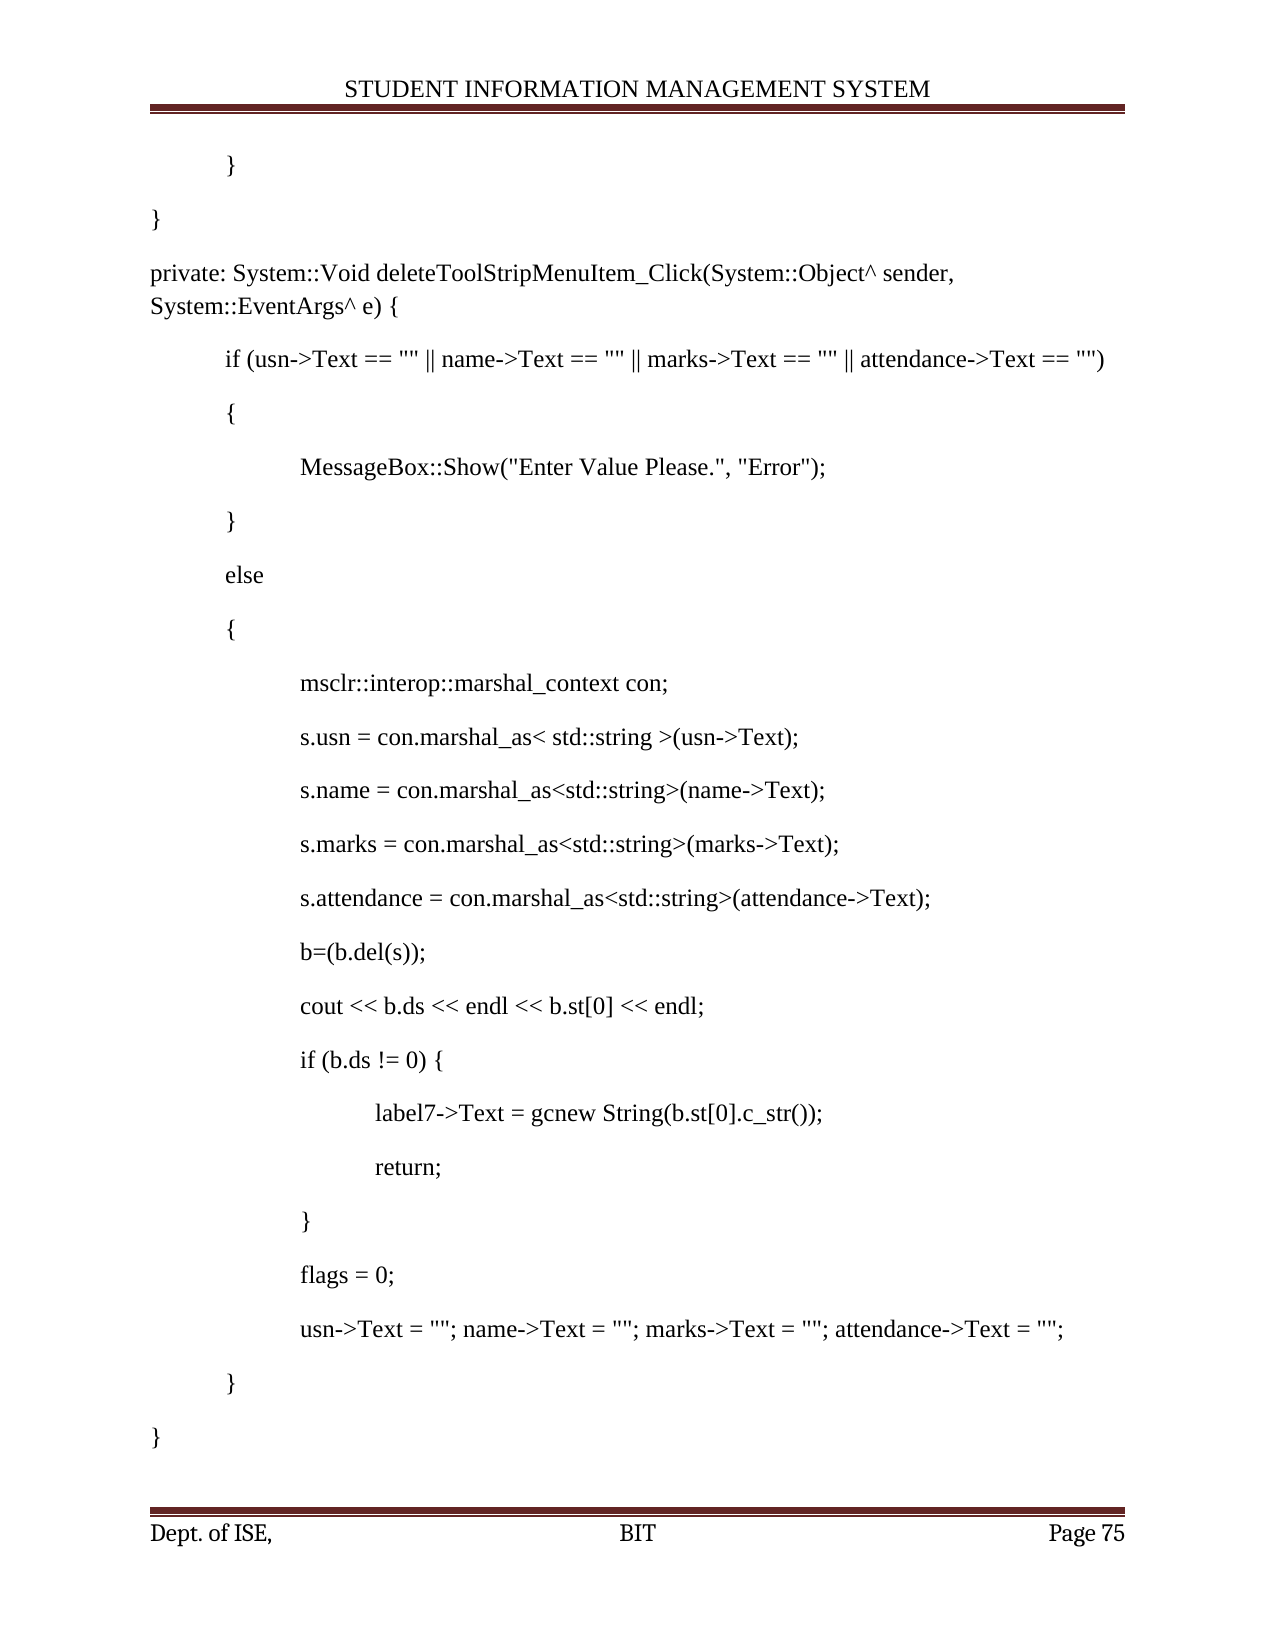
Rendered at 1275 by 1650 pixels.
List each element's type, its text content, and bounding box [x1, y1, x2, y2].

text } [150, 1368, 1125, 1397]
text cout << b.ds << endl << b.st[0] << endl; [150, 991, 1125, 1019]
text } [150, 506, 1125, 535]
text msclr::interop::marshal_context con; [150, 668, 1125, 696]
text MessageBox::Show("Enter Value Please.", "Error"); [150, 452, 1125, 481]
text s.usn = con.marshal_as< std::string >(usn->Text); [150, 722, 1125, 750]
text } [150, 1206, 1125, 1235]
text } [150, 1422, 1125, 1450]
text { [150, 614, 1125, 643]
text s.attendance = con.marshal_as<std::string>(attendance->Text); [150, 883, 1125, 912]
text { [150, 398, 1125, 427]
text } [150, 204, 1125, 233]
text } [150, 150, 1125, 179]
text usn->Text = ""; name->Text = ""; marks->Text = ""; attendance->Text = ""; [150, 1314, 1125, 1343]
text s.name = con.marshal_as<std::string>(name->Text); [150, 775, 1125, 804]
text return; [150, 1152, 1125, 1181]
text label7->Text = gcnew String(b.st[0].c_str()); [150, 1098, 1125, 1127]
text if (b.ds != 0) { [150, 1045, 1125, 1073]
text flags = 0; [150, 1260, 1125, 1289]
text if (usn->Text == "" || name->Text == "" || marks->Text == "" || attendance->Text == "") [150, 344, 1125, 373]
text s.marks = con.marshal_as<std::string>(marks->Text); [150, 829, 1125, 858]
text private: System::Void deleteToolStripMenuItem_Click(System::Object^ sender, System::EventArgs^ e) { [150, 258, 1125, 319]
text else [150, 560, 1125, 589]
text b=(b.del(s)); [150, 937, 1125, 966]
